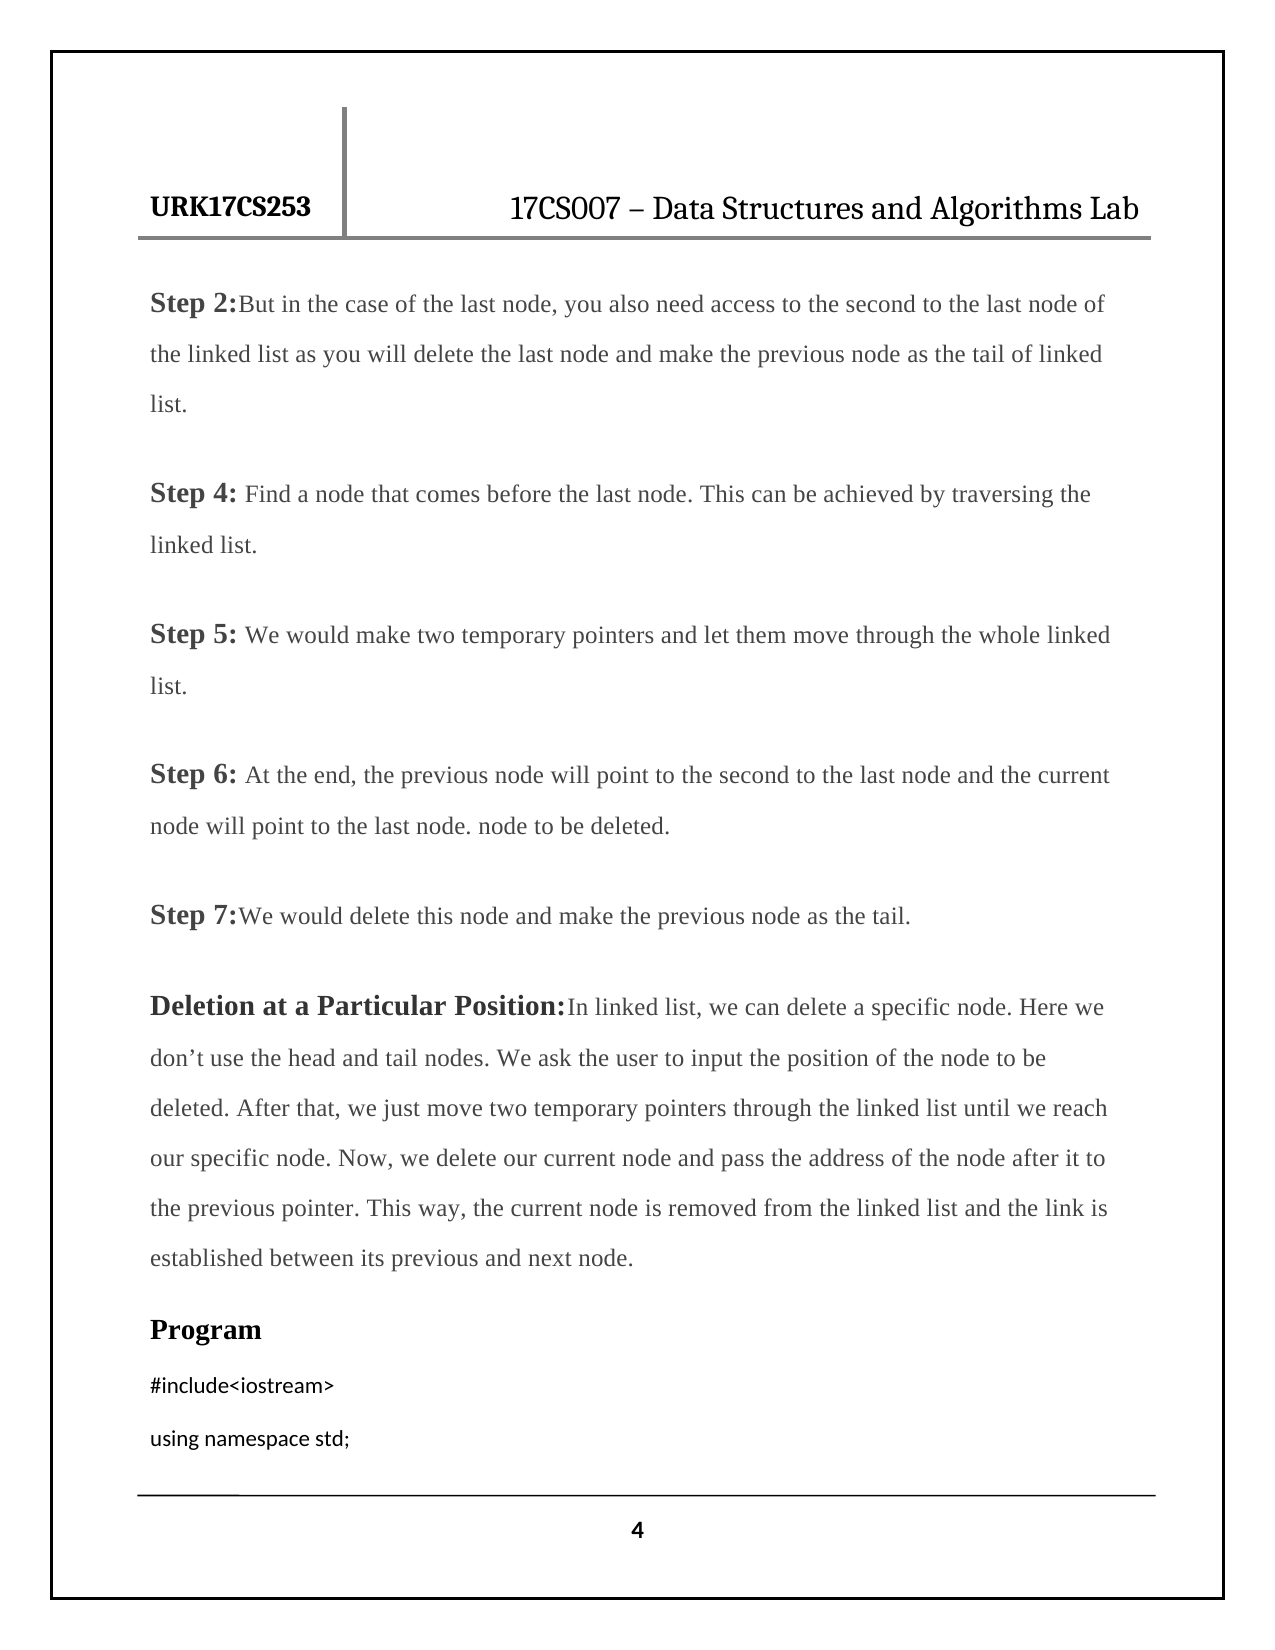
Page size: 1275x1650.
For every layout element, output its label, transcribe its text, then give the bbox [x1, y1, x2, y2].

text Step 5: We would make two temporary pointers and let them move through the whole linked list. [150, 599, 1125, 699]
text #include<iostream> [150, 1371, 1125, 1399]
text Step 4: Find a node that comes before the last node. This can be achieved by traversing the linked list. [150, 459, 1125, 559]
text using namespace std; [150, 1424, 1125, 1452]
text Step 6: At the end, the previous node will point to the second to the last node and the current node will point to the last node. node to be deleted. [150, 740, 1125, 840]
text Deletion at a Particular Position:In linked list, we can delete a specific node. Here we don’t use the head and tail nodes. We ask the user to input the position of the node to be deleted. After that, we just move two temporary pointers through the linked list until we reach our specific node. Now, we delete our current node and pass the address of the node after it to the previous pointer. This way, the current node is removed from the linked list and the link is established between its previous and next node. [150, 971, 1125, 1271]
text Program [150, 1312, 1125, 1346]
text Step 7:We would delete this node and make the previous node as the tail. [150, 881, 1125, 931]
text Step 2:But in the case of the last node, you also need access to the second to the last node of the linked list as you will delete the last node and make the previous node as the tail of linked list. [150, 268, 1125, 418]
